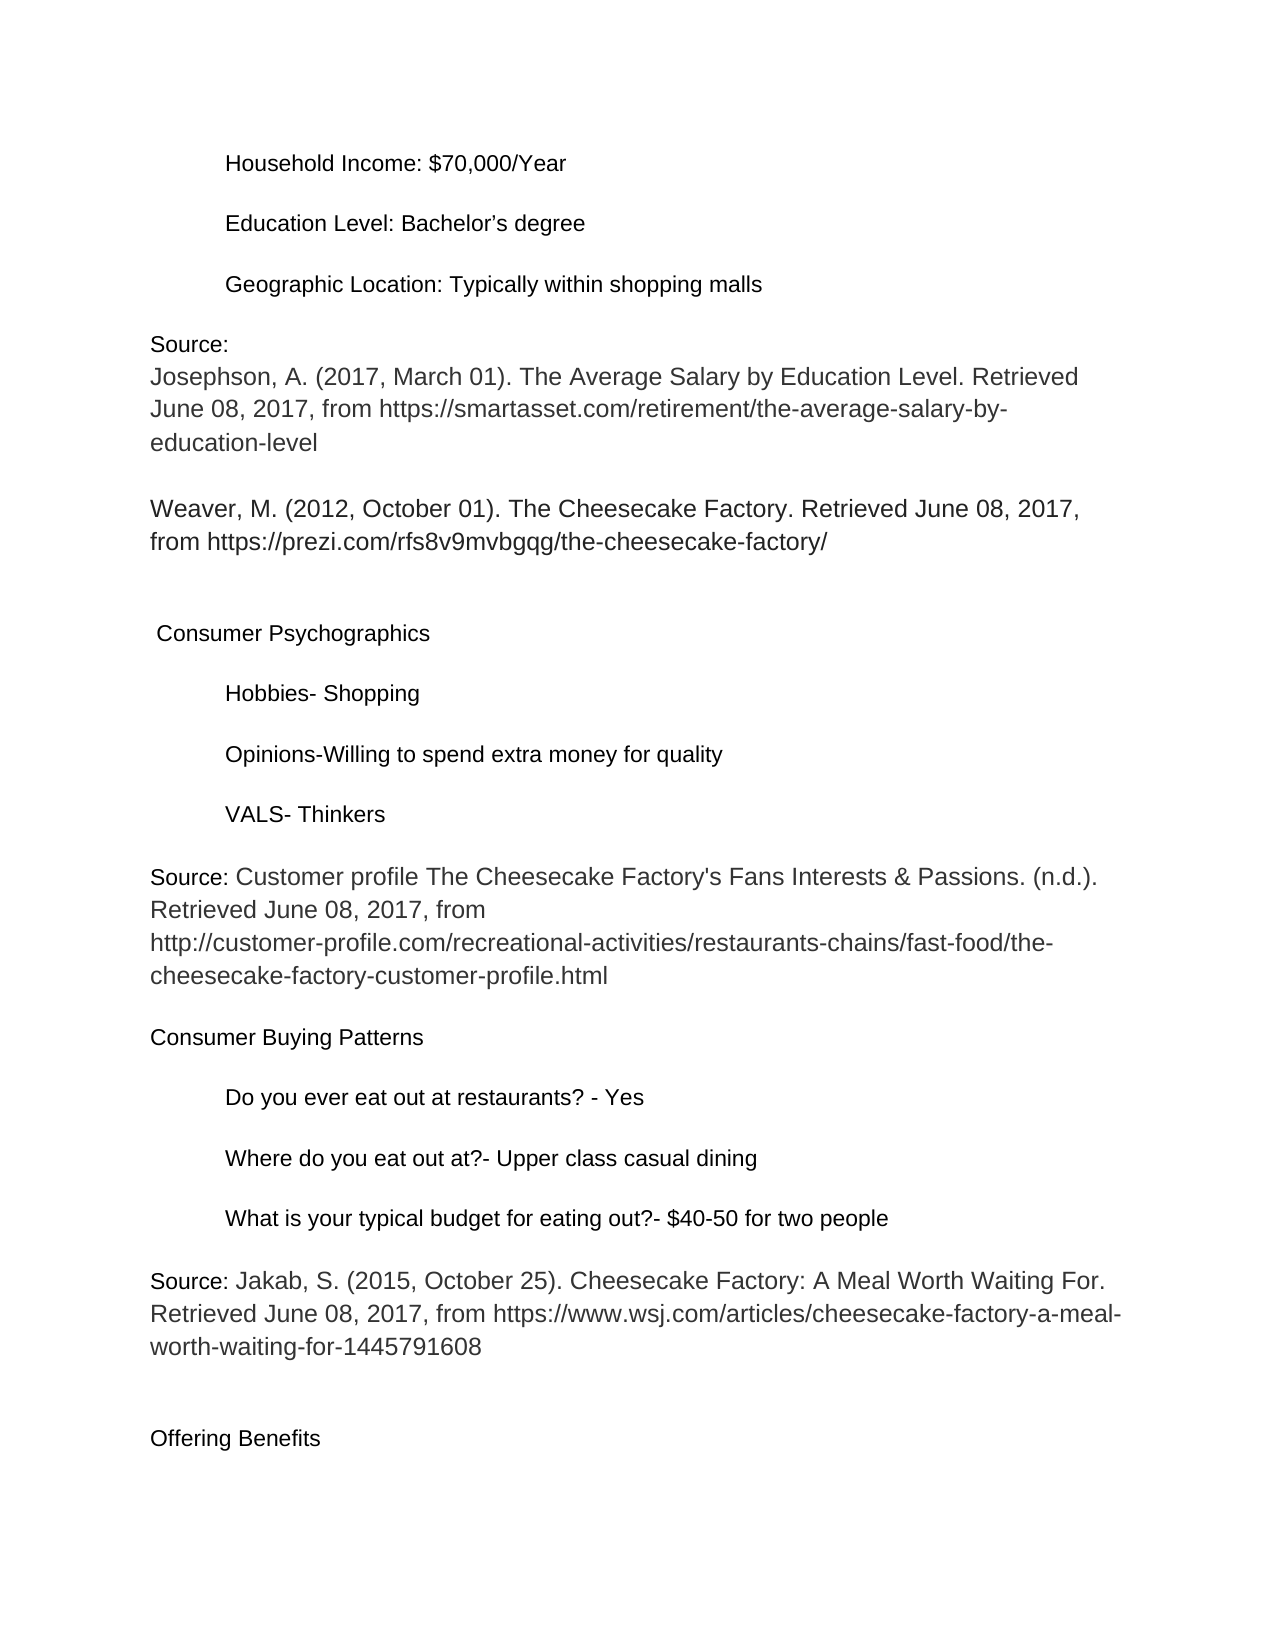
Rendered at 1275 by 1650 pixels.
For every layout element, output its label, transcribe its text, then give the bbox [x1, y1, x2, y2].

text Weaver, M. (2012, October 01). The Cheesecake Factory. Retrieved June 08, 2017, from https://prezi.com/rfs8v9mvbgqg/the-cheesecake-factory/ [150, 493, 1125, 555]
text What is your typical budget for eating out?- $40-50 for two people [150, 1205, 1125, 1232]
text Consumer Psychographics [150, 620, 1125, 646]
text Hobbies- Shopping [150, 680, 1125, 707]
text Josephson, A. (2017, March 01). The Average Salary by Education Level. Retrieved June 08, 2017, from https://smartasset.com/retirement/the-average-salary-by-education-level [150, 361, 1125, 456]
text Where do you eat out at?- Upper class casual dining [150, 1145, 1125, 1171]
text Opinions-Willing to spend extra money for quality [150, 741, 1125, 767]
text Offering Benefits [150, 1425, 1125, 1451]
text Do you ever eat out at restaurants? - Yes [150, 1084, 1125, 1111]
text Household Income: $70,000/Year [150, 150, 1125, 176]
text Source: [150, 331, 1125, 358]
text Consumer Buying Patterns [150, 1024, 1125, 1050]
text Geographic Location: Typically within shopping malls [150, 271, 1125, 297]
text Source: Jakab, S. (2015, October 25). Cheesecake Factory: A Meal Worth Waiting For. Retrieved June 08, 2017, from https://www.wsj.com/articles/cheesecake-factory-a-meal-worth-waiting-for-1445791608 [150, 1266, 1125, 1360]
text Source: Customer profile The Cheesecake Factory's Fans Interests & Passions. (n.d.). Retrieved June 08, 2017, from http://customer-profile.com/recreational-activities/restaurants-chains/fast-food/the-cheesecake-factory-customer-profile.html [150, 862, 1125, 989]
text VALS- Thinkers [150, 801, 1125, 828]
text Education Level: Bachelor’s degree [150, 210, 1125, 237]
